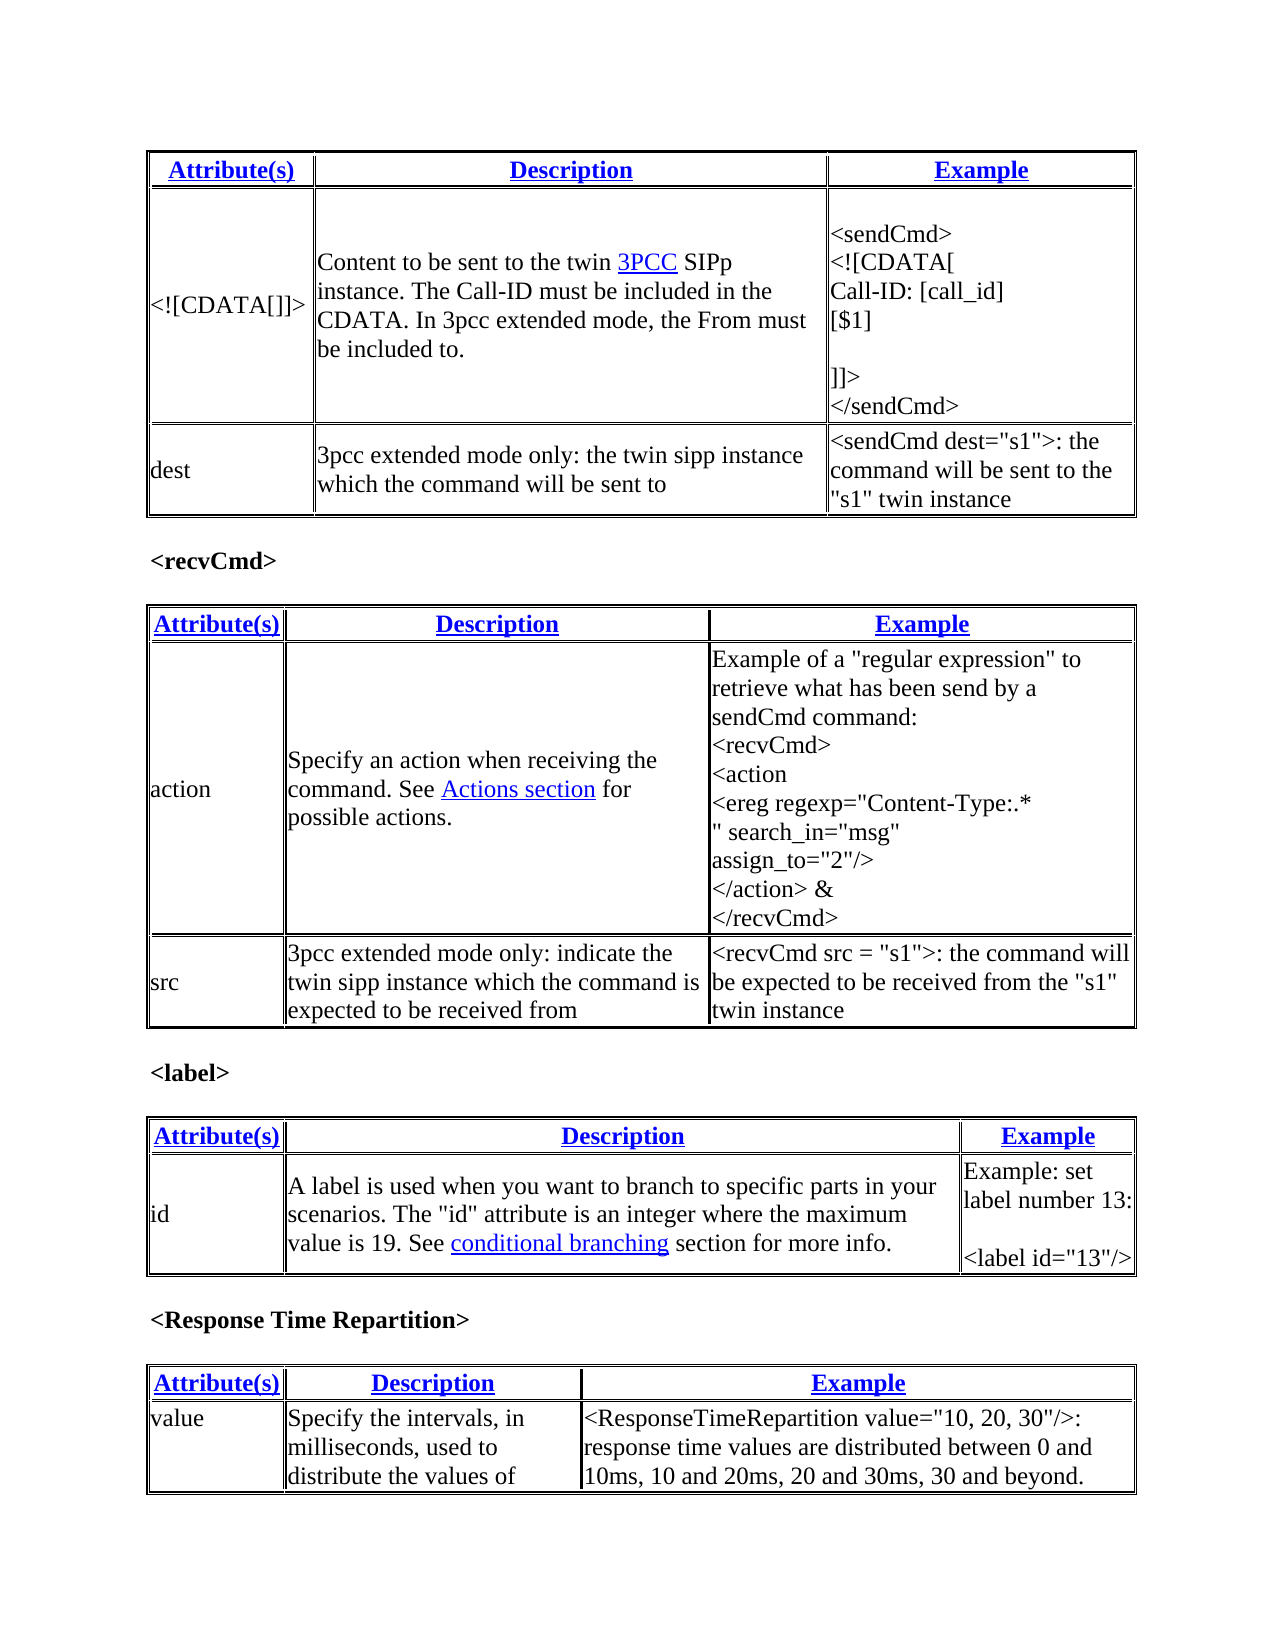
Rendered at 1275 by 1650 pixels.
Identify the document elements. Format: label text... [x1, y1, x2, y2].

text <recvCmd> [150, 546, 1125, 575]
table_cell src [150, 933, 285, 1026]
text <Response Time Repartition> [150, 1306, 1125, 1334]
text <label> [150, 1058, 1125, 1087]
table_cell Specify an action when receiving the command. See Actions section for possible actions. [287, 643, 708, 933]
table_header Description [285, 608, 709, 639]
table_header Description [315, 153, 827, 185]
table_header Example [709, 608, 1134, 639]
table_cell <![CDATA[]]> [150, 185, 313, 421]
table_header Attribute(s) [150, 1118, 285, 1151]
table_header Attribute(s) [150, 1365, 285, 1398]
table_cell <sendCmd dest="s1">: the command will be sent to the "s1" twin instance [828, 421, 1134, 514]
table_cell action [150, 640, 283, 933]
table_cell Example: set label number 13: <label id="13"/> [961, 1151, 1134, 1273]
table_cell Content to be sent to the twin 3PCC SIPp instance. The Call-ID must be included in the CDATA. In 3pcc extended mode, the From must be included to. [316, 189, 826, 421]
table_cell dest [150, 421, 314, 514]
table_cell A label is used when you want to branch to specific parts in your scenarios. The "id" attribute is an integer where the maximum value is 19. See conditional branching section for more info. [285, 1155, 961, 1273]
table_cell Example of a "regular expression" to retrieve what has been send by a sendCmd command: <recvCmd> <action <ereg regexp="Content-Type:.* " search_in="msg" assign_to="2"/> </action> & </recvCmd> [711, 640, 1134, 933]
table_cell <recvCmd src = "s1">: the command will be expected to be received from the "s1" twin instance [709, 933, 1134, 1026]
table_header Attribute(s) [150, 153, 314, 185]
table_header Example [961, 1120, 1134, 1151]
table_header Attribute(s) [150, 606, 285, 639]
table_cell id [150, 1151, 285, 1273]
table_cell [581, 1399, 1134, 1491]
table_cell 3pcc extended mode only: indicate the twin sipp instance which the command is expected to be received from [285, 937, 709, 1026]
table_cell value [150, 1399, 285, 1491]
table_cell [285, 1402, 581, 1491]
table_header Description [285, 1367, 581, 1398]
table_header Description [285, 1120, 961, 1151]
table_header Example [581, 1367, 1134, 1398]
table_cell <sendCmd> <![CDATA[ Call-ID: [call_id] [$1] ]]> </sendCmd> [829, 185, 1134, 421]
table_cell 3pcc extended mode only: the twin sipp instance which the command will be sent to [315, 425, 827, 514]
table_header Example [828, 153, 1134, 185]
